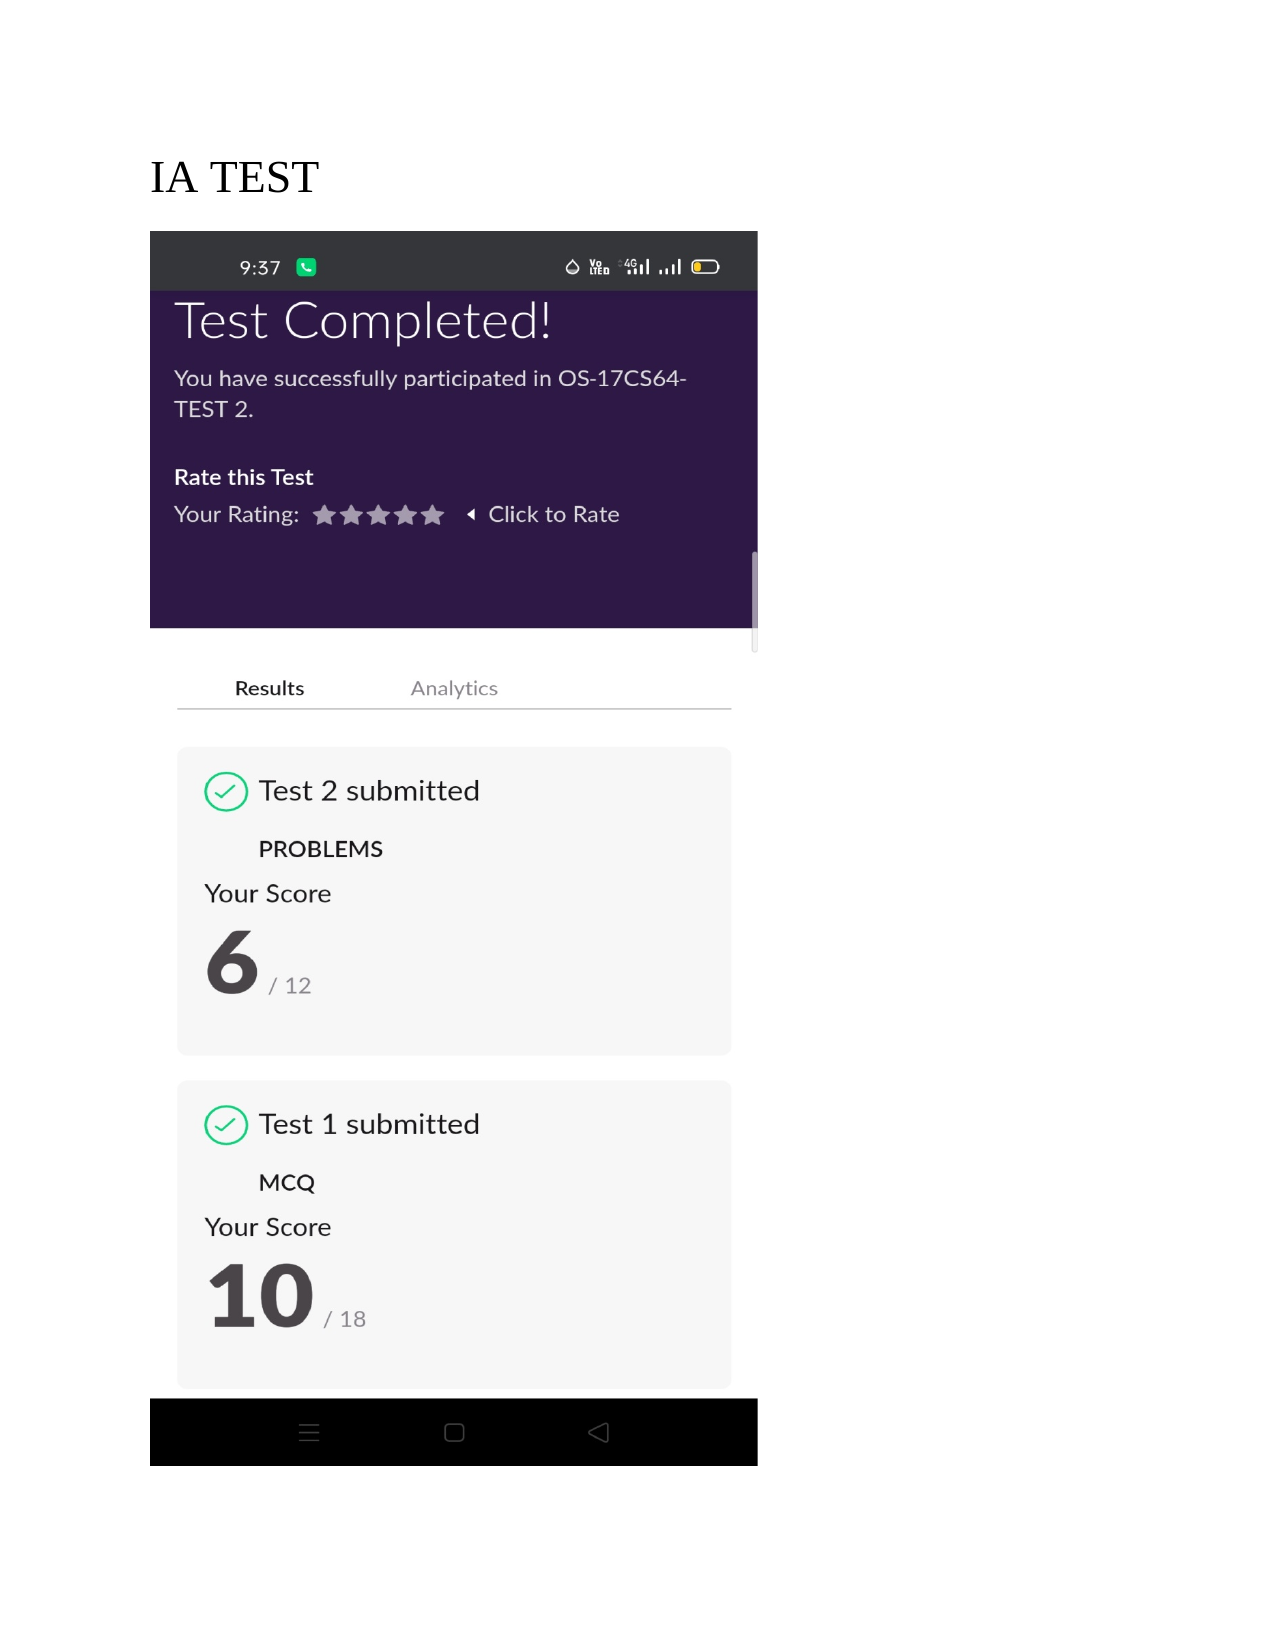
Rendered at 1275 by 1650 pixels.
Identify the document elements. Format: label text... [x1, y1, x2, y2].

picture [150, 231, 758, 1466]
text IA TEST [150, 150, 1125, 203]
